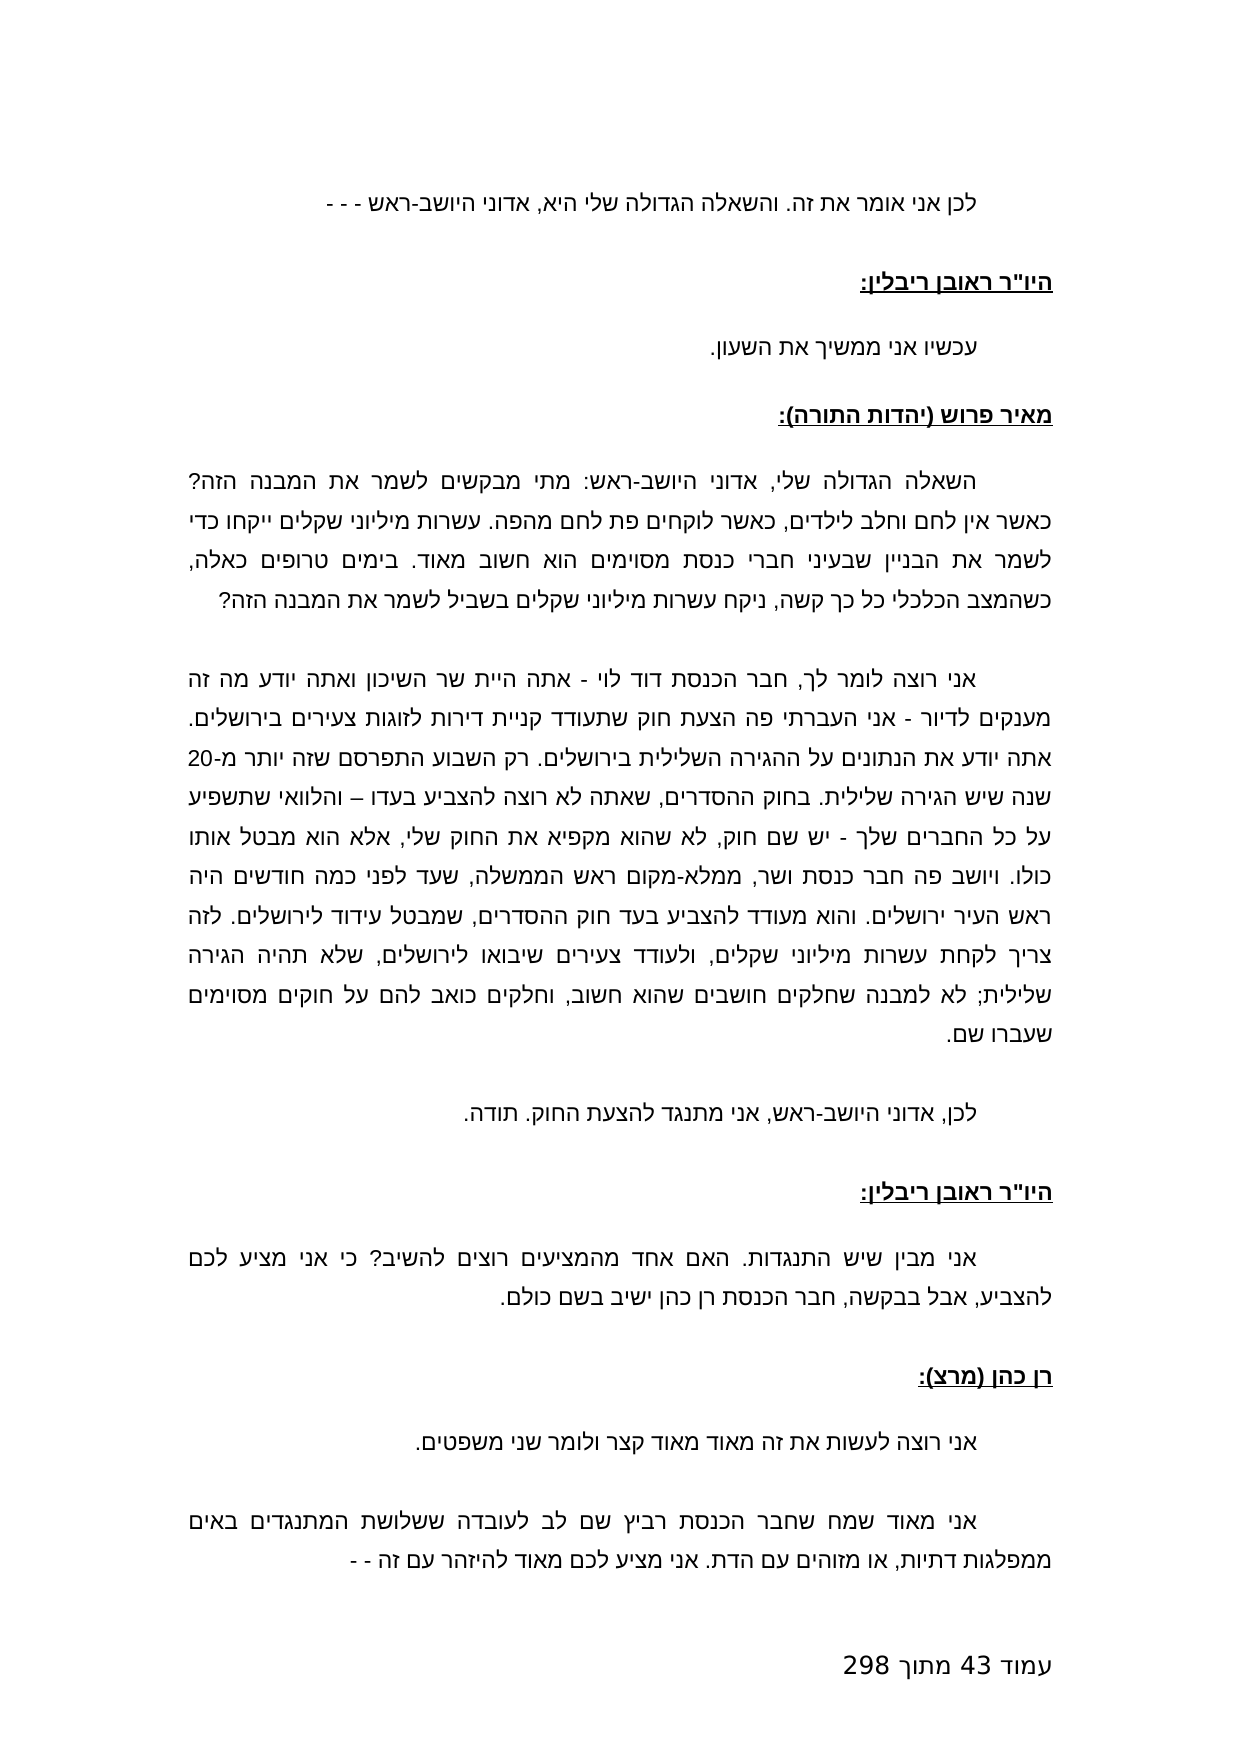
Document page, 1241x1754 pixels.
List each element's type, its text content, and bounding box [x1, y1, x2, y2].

text רן כהן (מרצ): [187, 1363, 1053, 1389]
text אני מאוד שמח שחבר הכנסת רביץ שם לב לעובדה ששלושת המתנגדים באים ממפלגות דתיות, או מזוהים עם הדת. אני מציע לכם מאוד להיזהר עם זה - - [187, 1508, 1053, 1574]
text לכן, אדוני היושב-ראש, אני מתנגד להצעת החוק. תודה. [187, 1100, 1053, 1126]
text השאלה הגדולה שלי, אדוני היושב-ראש: מתי מבקשים לשמר את המבנה הזה? כאשר אין לחם וחלב לילדים, כאשר לוקחים פת לחם מהפה. עשרות מיליוני שקלים ייקחו כדי לשמר את הבניין שבעיני חברי כנסת מסוימים הוא חשוב מאוד. בימים טרופים כאלה, כשהמצב הכלכלי כל כך קשה, ניקח עשרות מיליוני שקלים בשביל לשמר את המבנה הזה? [187, 468, 1053, 613]
text לכן אני אומר את זה. והשאלה הגדולה שלי היא, אדוני היושב-ראש - - - [187, 189, 1053, 216]
text אני רוצה לומר לך, חבר הכנסת דוד לוי - אתה היית שר השיכון ואתה יודע מה זה מענקים לדיור - אני העברתי פה הצעת חוק שתעודד קניית דירות לזוגות צעירים בירושלים. אתה יודע את הנתונים על ההגירה השלילית בירושלים. רק השבוע התפרסם שזה יותר מ-20 שנה שיש הגירה שלילית. בחוק ההסדרים, שאתה לא רוצה להצביע בעדו – והלוואי שתשפיע על כל החברים שלך - יש שם חוק, לא שהוא מקפיא את החוק שלי, אלא הוא מבטל אותו כולו. ויושב פה חבר כנסת ושר, ממלא-מקום ראש הממשלה, שעד לפני כמה חודשים היה ראש העיר ירושלים. והוא מעודד להצביע בעד חוק ההסדרים, שמבטל עידוד לירושלים. לזה צריך לקחת עשרות מיליוני שקלים, ולעודד צעירים שיבואו לירושלים, שלא תהיה הגירה שלילית; לא למבנה שחלקים חושבים שהוא חשוב, וחלקים כואב להם על חוקים מסוימים שעברו שם. [187, 666, 1053, 1047]
text מאיר פרוש (יהדות התורה): [187, 402, 1053, 429]
text אני מבין שיש התנגדות. האם אחד מהמציעים רוצים להשיב? כי אני מציע לכם להצביע, אבל בבקשה, חבר הכנסת רן כהן ישיב בשם כולם. [187, 1245, 1053, 1311]
text היו"ר ראובן ריבלין: [187, 268, 1053, 295]
text עכשיו אני ממשיך את השעון. [187, 334, 1053, 361]
text היו"ר ראובן ריבלין: [187, 1179, 1053, 1205]
text אני רוצה לעשות את זה מאוד מאוד קצר ולומר שני משפטים. [187, 1429, 1053, 1455]
